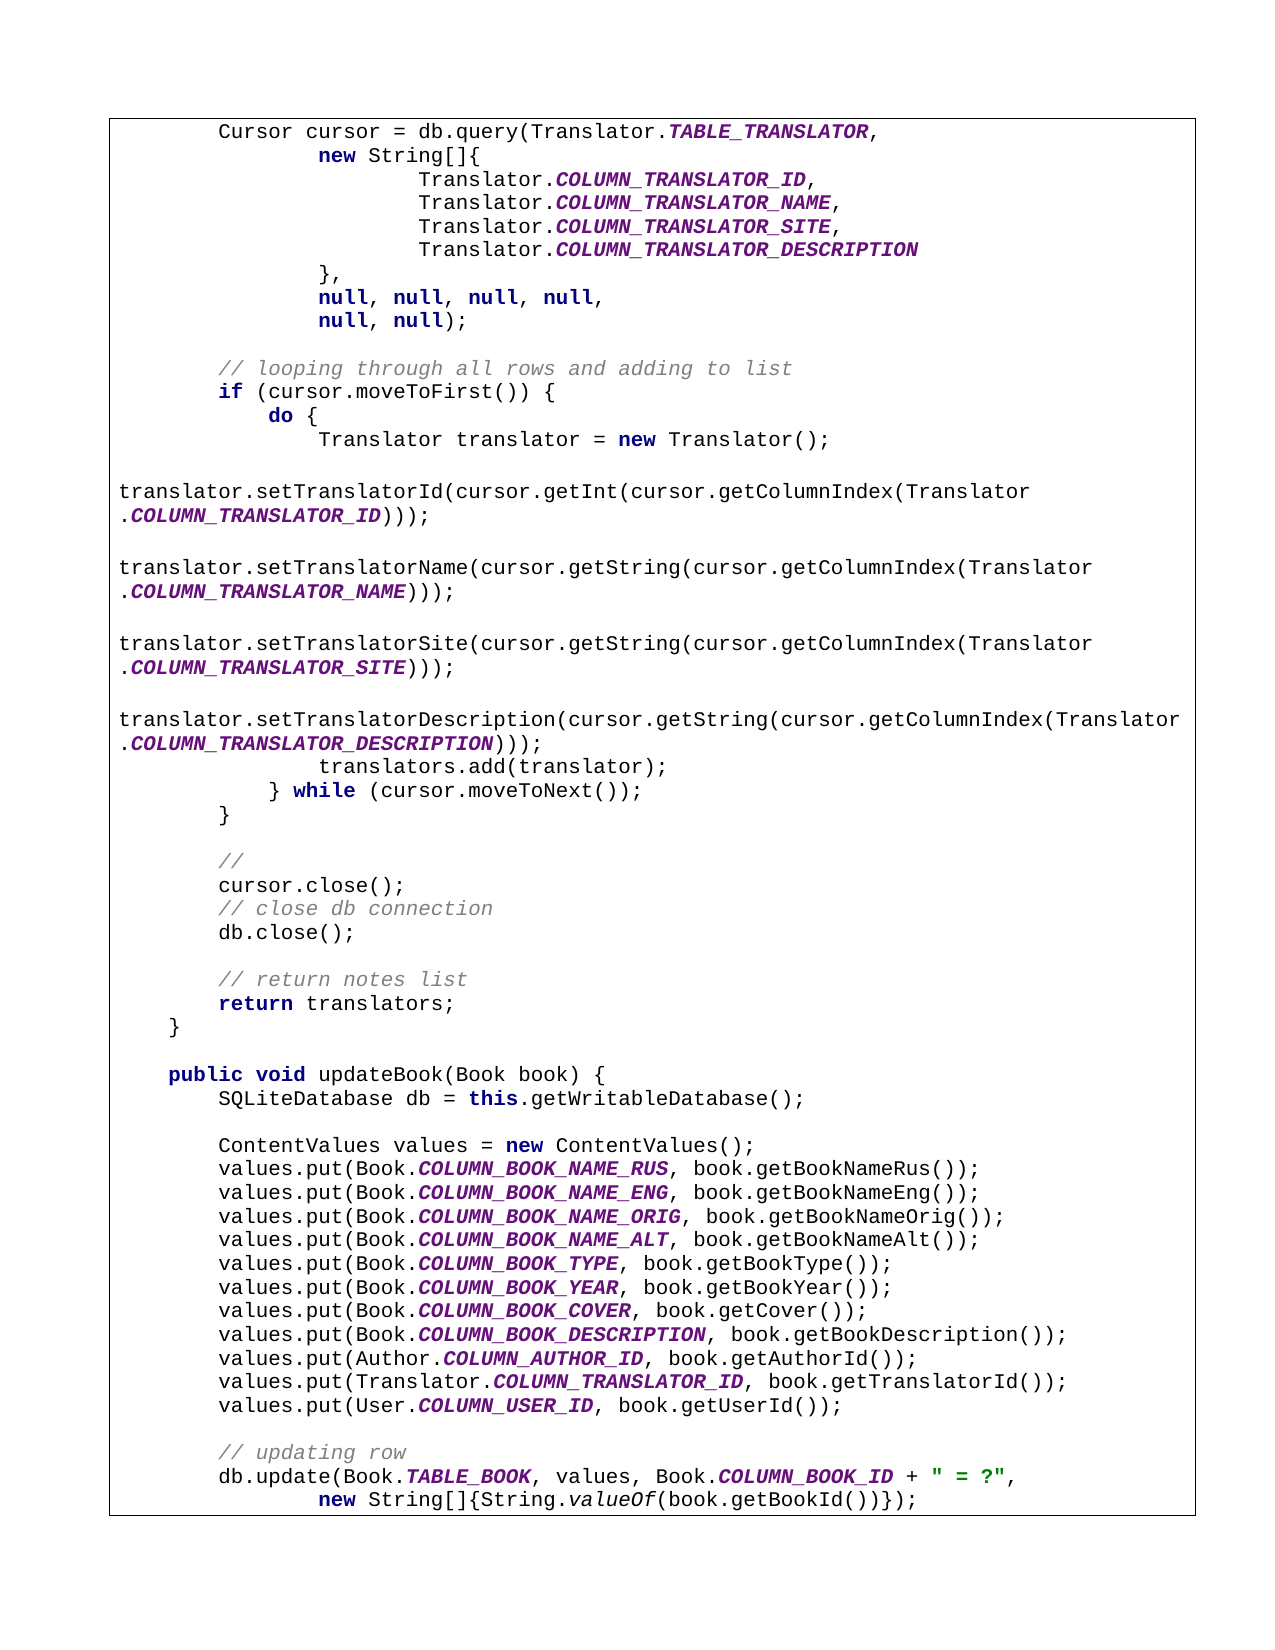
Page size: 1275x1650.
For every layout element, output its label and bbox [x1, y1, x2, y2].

text [110, 119, 1195, 1515]
